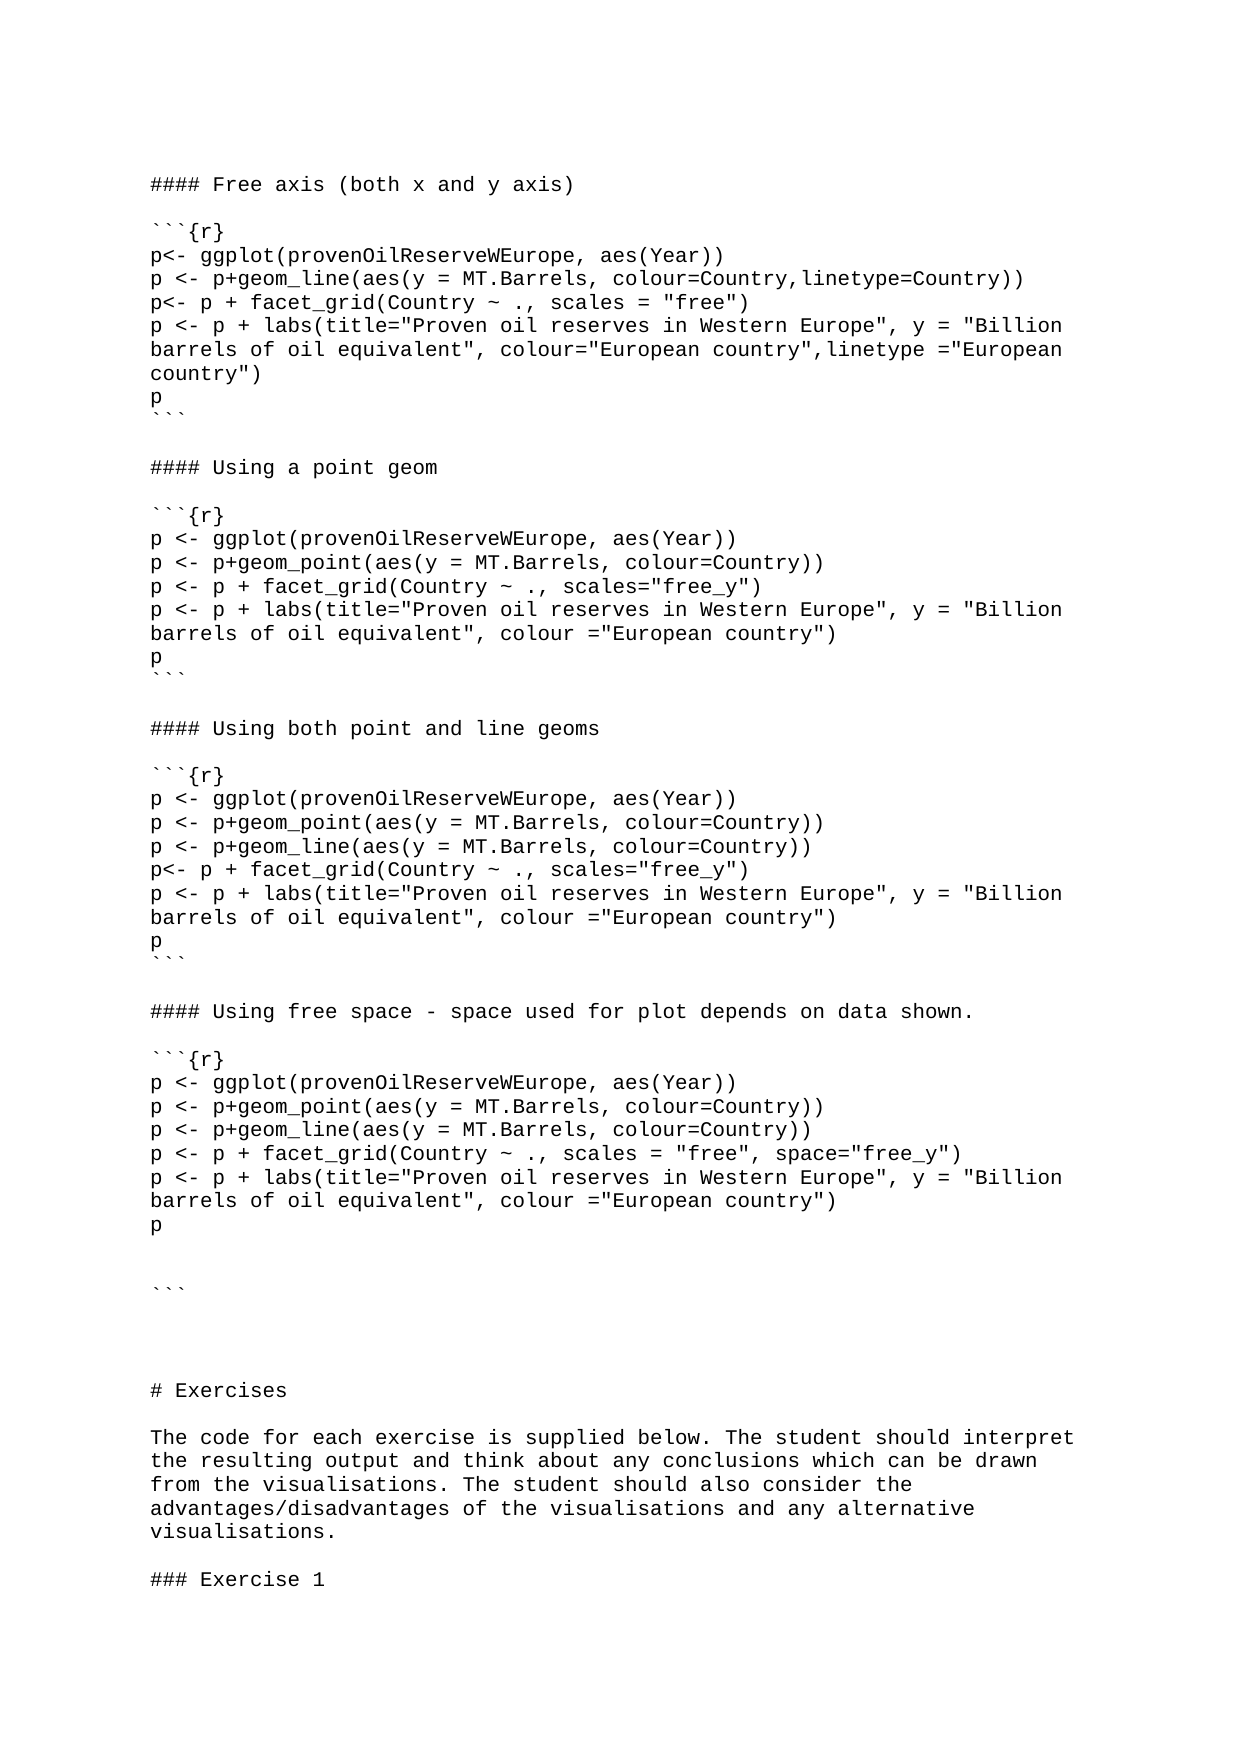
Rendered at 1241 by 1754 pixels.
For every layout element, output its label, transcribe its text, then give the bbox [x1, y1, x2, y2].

text p [150, 930, 1090, 954]
text p <- ggplot(provenOilReserveWEurope, aes(Year)) [150, 788, 1090, 812]
text #### Using free space - space used for plot depends on data shown. [150, 1001, 1090, 1025]
text p <- p + labs(title="Proven oil reserves in Western Europe", y = "Billion barrels of oil equivalent", colour ="European country") [150, 1167, 1090, 1214]
text p [150, 1214, 1090, 1238]
text The code for each exercise is supplied below. The student should interpret the resulting output and think about any conclusions which can be drawn from the visualisations. The student should also consider the advantages/disadvantages of the visualisations and any alternative visualisations. [150, 1427, 1090, 1545]
text p <- p+geom_line(aes(y = MT.Barrels, colour=Country)) [150, 1119, 1090, 1143]
text p <- p+geom_point(aes(y = MT.Barrels, colour=Country)) [150, 812, 1090, 836]
text # Exercises [150, 1379, 1090, 1403]
text ```{r} [150, 765, 1090, 788]
text ```{r} [150, 505, 1090, 528]
text ``` [150, 410, 1090, 434]
text p <- ggplot(provenOilReserveWEurope, aes(Year)) [150, 528, 1090, 552]
text ``` [150, 1285, 1090, 1309]
text #### Free axis (both x and y axis) [150, 174, 1090, 197]
text ``` [150, 670, 1090, 694]
text ``` [150, 954, 1090, 978]
text p <- p + labs(title="Proven oil reserves in Western Europe", y = "Billion barrels of oil equivalent", colour="European country",linetype ="European country") [150, 316, 1090, 386]
text p <- p + facet_grid(Country ~ ., scales = "free", space="free_y") [150, 1143, 1090, 1167]
text p <- p + labs(title="Proven oil reserves in Western Europe", y = "Billion barrels of oil equivalent", colour ="European country") [150, 599, 1090, 647]
text #### Using a point geom [150, 457, 1090, 481]
text p <- p+geom_point(aes(y = MT.Barrels, colour=Country)) [150, 552, 1090, 576]
text ```{r} [150, 1048, 1090, 1072]
text p <- ggplot(provenOilReserveWEurope, aes(Year)) [150, 1072, 1090, 1096]
text p [150, 386, 1090, 410]
text p<- p + facet_grid(Country ~ ., scales = "free") [150, 292, 1090, 316]
text p <- p+geom_point(aes(y = MT.Barrels, colour=Country)) [150, 1096, 1090, 1119]
text p <- p+geom_line(aes(y = MT.Barrels, colour=Country,linetype=Country)) [150, 268, 1090, 292]
text p <- p + facet_grid(Country ~ ., scales="free_y") [150, 576, 1090, 599]
text #### Using both point and line geoms [150, 717, 1090, 741]
text p <- p + labs(title="Proven oil reserves in Western Europe", y = "Billion barrels of oil equivalent", colour ="European country") [150, 883, 1090, 930]
text ```{r} [150, 221, 1090, 244]
text p<- ggplot(provenOilReserveWEurope, aes(Year)) [150, 244, 1090, 268]
text p <- p+geom_line(aes(y = MT.Barrels, colour=Country)) [150, 836, 1090, 859]
text p<- p + facet_grid(Country ~ ., scales="free_y") [150, 859, 1090, 883]
text p [150, 647, 1090, 670]
text ### Exercise 1 [150, 1569, 1090, 1592]
